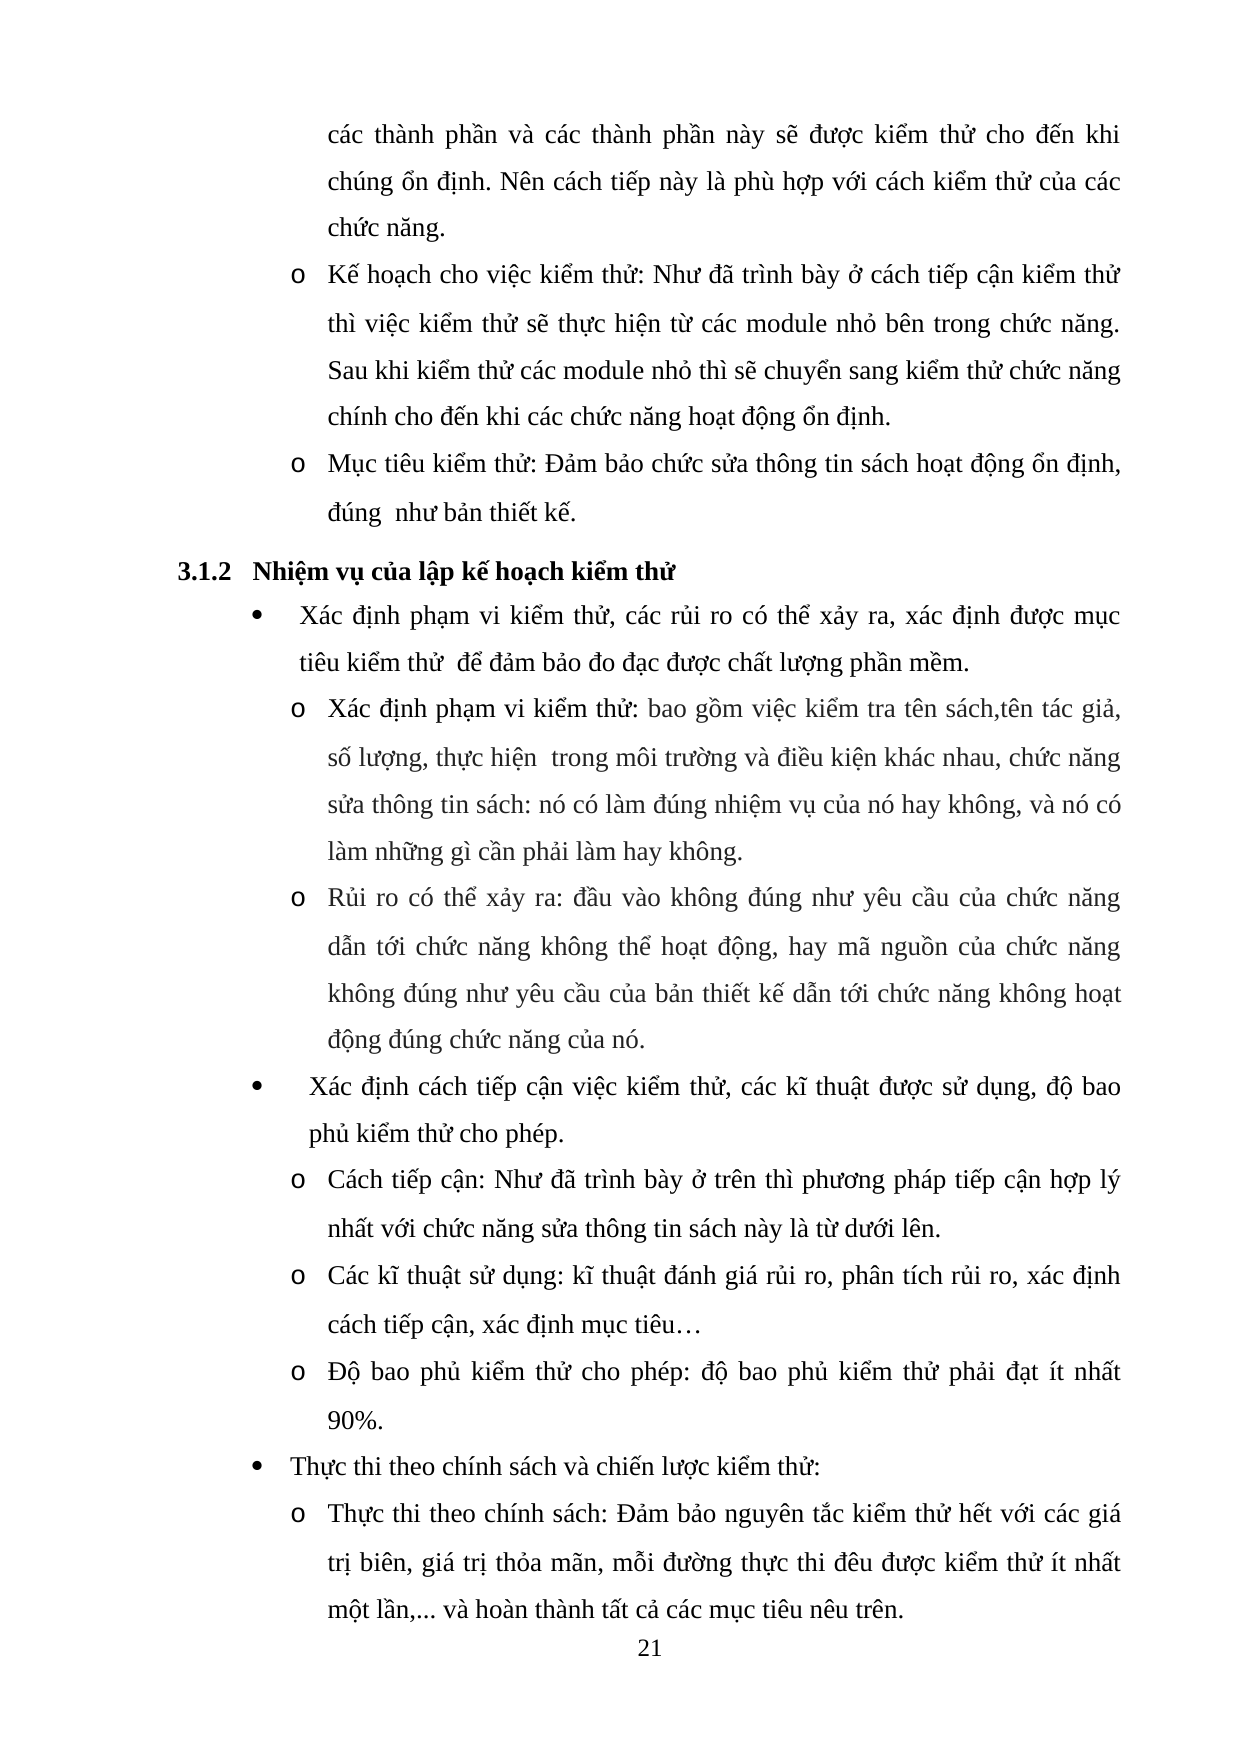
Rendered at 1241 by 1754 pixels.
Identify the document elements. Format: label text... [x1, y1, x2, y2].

subtitle Nhiệm vụ của lập kế hoạch kiểm thử [177, 555, 1122, 586]
list Xác định phạm vi kiểm thử, các rủi ro có thể xảy ra, xác định được mục tiêu kiểm thử để đảm bảo đo đạc được chất lượng phần mềm. [252, 599, 1122, 677]
list Xác định cách tiếp cận việc kiểm thử, các kĩ thuật được sử dụng, độ bao phủ kiểm thử cho phép. [252, 1070, 1122, 1148]
list Cách tiếp cận: Như đã trình bày ở trên thì phương pháp tiếp cận hợp lý nhất với chức năng sửa thông tin sách này là từ dưới lên. [290, 1164, 1122, 1244]
list Rủi ro có thể xảy ra: đầu vào không đúng như yêu cầu của chức năng dẫn tới chức năng không thể hoạt động, hay mã nguồn của chức năng không đúng như yêu cầu của bản thiết kế dẫn tới chức năng không hoạt động đúng chức năng của nó. [290, 881, 1122, 1055]
list Thực thi theo chính sách: Đảm bảo nguyên tắc kiểm thử hết với các giá trị biên, giá trị thỏa mãn, mỗi đường thực thi đêu được kiểm thử ít nhất một lần,... và hoàn thành tất cả các mục tiêu nêu trên. [290, 1497, 1122, 1624]
list Mục tiêu kiểm thử: Đảm bảo chức sửa thông tin sách hoạt động ổn định, đúng như bản thiết kế. [290, 447, 1122, 527]
list Các kĩ thuật sử dụng: kĩ thuật đánh giá rủi ro, phân tích rủi ro, xác định cách tiếp cận, xác định mục tiêu… [290, 1259, 1122, 1339]
list Thực thi theo chính sách và chiến lược kiểm thử: [252, 1451, 1122, 1482]
list Kế hoạch cho việc kiểm thử: Như đã trình bày ở cách tiếp cận kiểm thử thì việc kiểm thử sẽ thực hiện từ các module nhỏ bên trong chức năng. Sau khi kiểm thử các module nhỏ thì sẽ chuyển sang kiểm thử chức năng chính cho đến khi các chức năng hoạt động ổn định. [290, 258, 1122, 432]
list Độ bao phủ kiểm thử cho phép: độ bao phủ kiểm thử phải đạt ít nhất 90%. [290, 1355, 1122, 1435]
list Xác định phạm vi kiểm thử: bao gồm việc kiểm tra tên sách,tên tác giả, số lượng, thực hiện trong môi trường và điều kiện khác nhau, chức năng sửa thông tin sách: nó có làm đúng nhiệm vụ của nó hay không, và nó có làm những gì cần phải làm hay không. [290, 692, 1122, 866]
